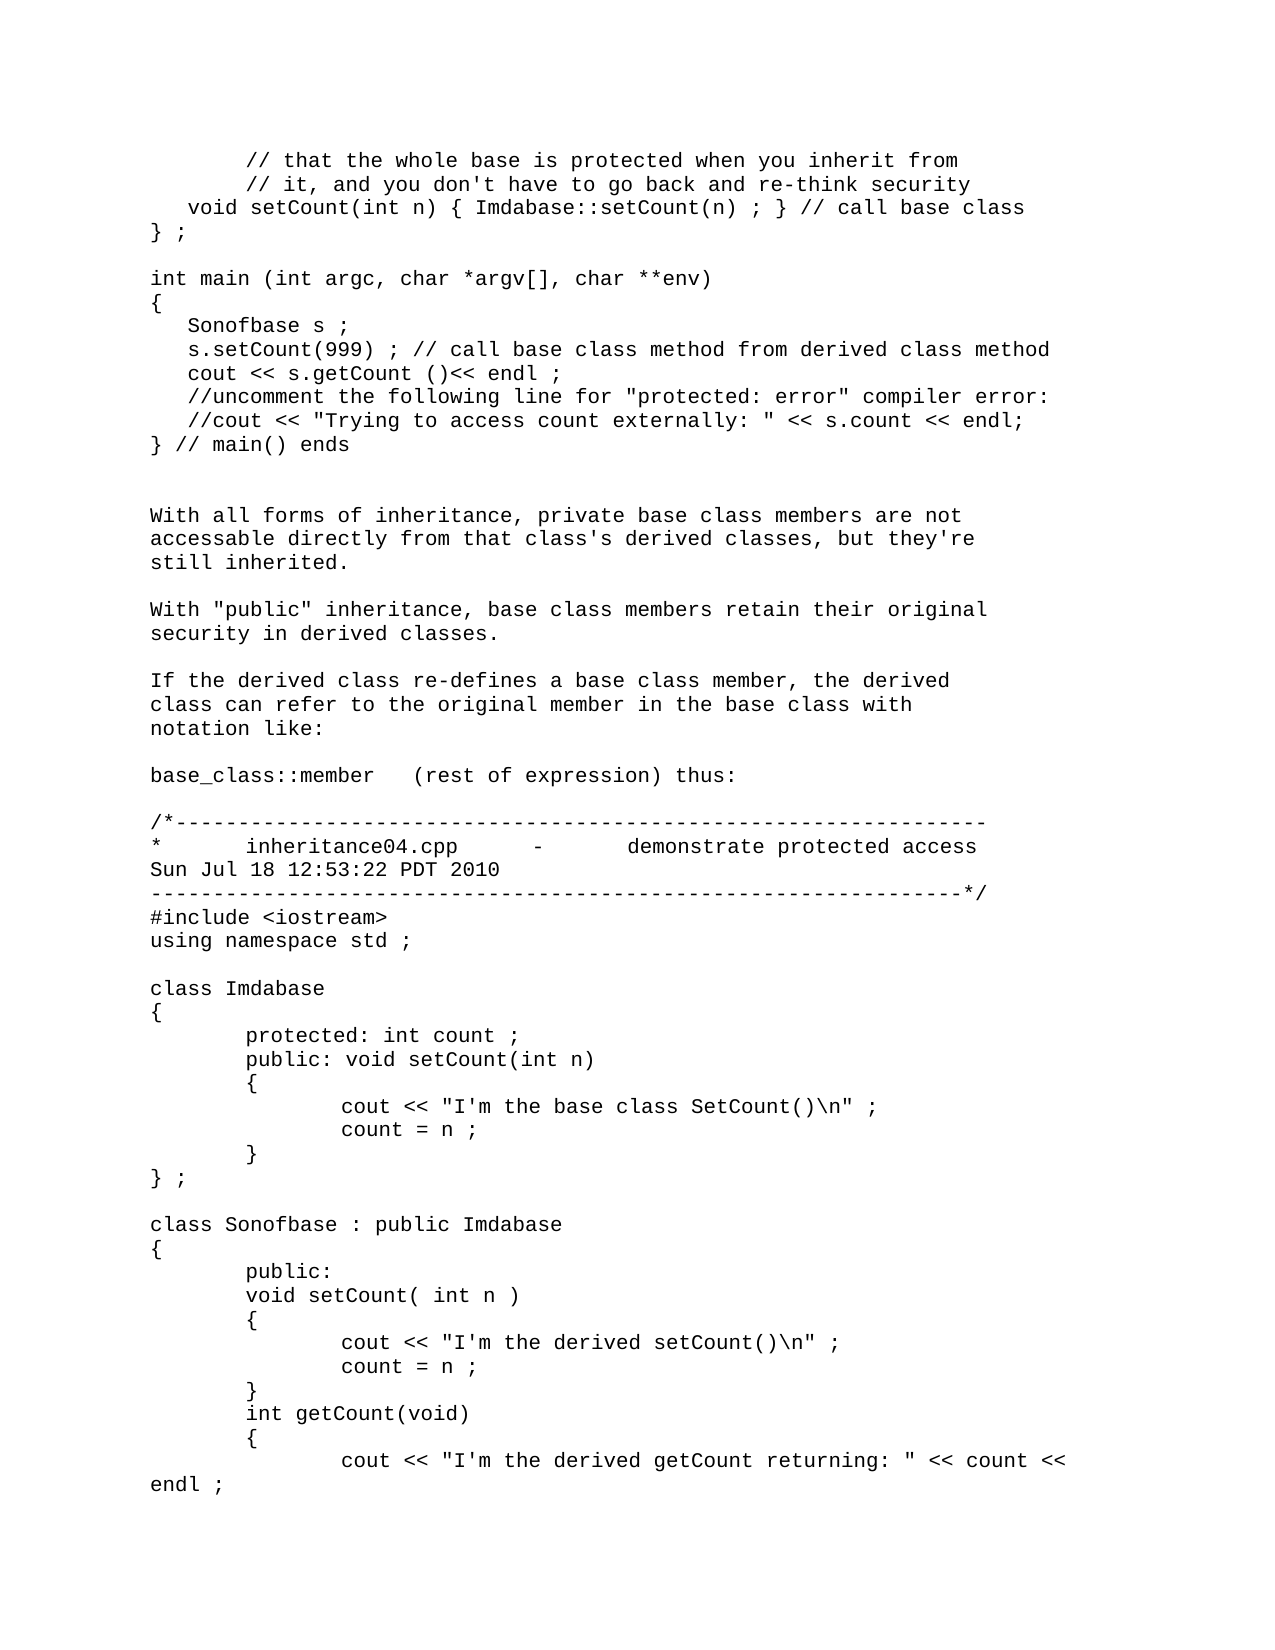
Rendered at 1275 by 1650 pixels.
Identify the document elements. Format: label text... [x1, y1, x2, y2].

text } [150, 1379, 1125, 1403]
text With "public" inheritance, base class members retain their original [150, 599, 1125, 623]
text //cout << "Trying to access count externally: " << s.count << endl; [150, 410, 1125, 434]
text * inheritance04.cpp - demonstrate protected access [150, 836, 1125, 859]
text Sun Jul 18 12:53:22 PDT 2010 [150, 859, 1125, 883]
text { [150, 1309, 1125, 1332]
text count = n ; [150, 1356, 1125, 1379]
text cout << s.getCount ()<< endl ; [150, 363, 1125, 386]
text notation like: [150, 717, 1125, 741]
text } ; [150, 221, 1125, 244]
text base_class::member (rest of expression) thus: [150, 765, 1125, 788]
text With all forms of inheritance, private base class members are not [150, 505, 1125, 528]
text -----------------------------------------------------------------*/ [150, 883, 1125, 907]
text int getCount(void) [150, 1403, 1125, 1427]
text #include <iostream> [150, 907, 1125, 930]
text security in derived classes. [150, 623, 1125, 647]
text } // main() ends [150, 434, 1125, 457]
text //uncomment the following line for "protected: error" compiler error: [150, 386, 1125, 410]
text void setCount(int n) { Imdabase::setCount(n) ; } // call base class [150, 197, 1125, 221]
text using namespace std ; [150, 930, 1125, 954]
text { [150, 1001, 1125, 1025]
text Sonofbase s ; [150, 316, 1125, 339]
text void setCount( int n ) [150, 1285, 1125, 1309]
text s.setCount(999) ; // call base class method from derived class method [150, 339, 1125, 363]
text /*----------------------------------------------------------------- [150, 812, 1125, 836]
text int main (int argc, char *argv[], char **env) [150, 268, 1125, 292]
text class can refer to the original member in the base class with [150, 694, 1125, 717]
text } [150, 1143, 1125, 1167]
text If the derived class re-defines a base class member, the derived [150, 670, 1125, 694]
text // that the whole base is protected when you inherit from [150, 150, 1125, 174]
text { [150, 1238, 1125, 1261]
text accessable directly from that class's derived classes, but they're [150, 528, 1125, 552]
text { [150, 292, 1125, 316]
text still inherited. [150, 552, 1125, 576]
text { [150, 1427, 1125, 1451]
text public: [150, 1261, 1125, 1285]
text // it, and you don't have to go back and re-think security [150, 174, 1125, 197]
text protected: int count ; [150, 1025, 1125, 1048]
text cout << "I'm the derived setCount()\n" ; [150, 1332, 1125, 1356]
text count = n ; [150, 1119, 1125, 1143]
text cout << "I'm the derived getCount returning: " << count << endl ; [150, 1451, 1125, 1498]
text cout << "I'm the base class SetCount()\n" ; [150, 1096, 1125, 1119]
text class Imdabase [150, 978, 1125, 1001]
text { [150, 1072, 1125, 1096]
text } ; [150, 1167, 1125, 1190]
text class Sonofbase : public Imdabase [150, 1214, 1125, 1238]
text public: void setCount(int n) [150, 1048, 1125, 1072]
